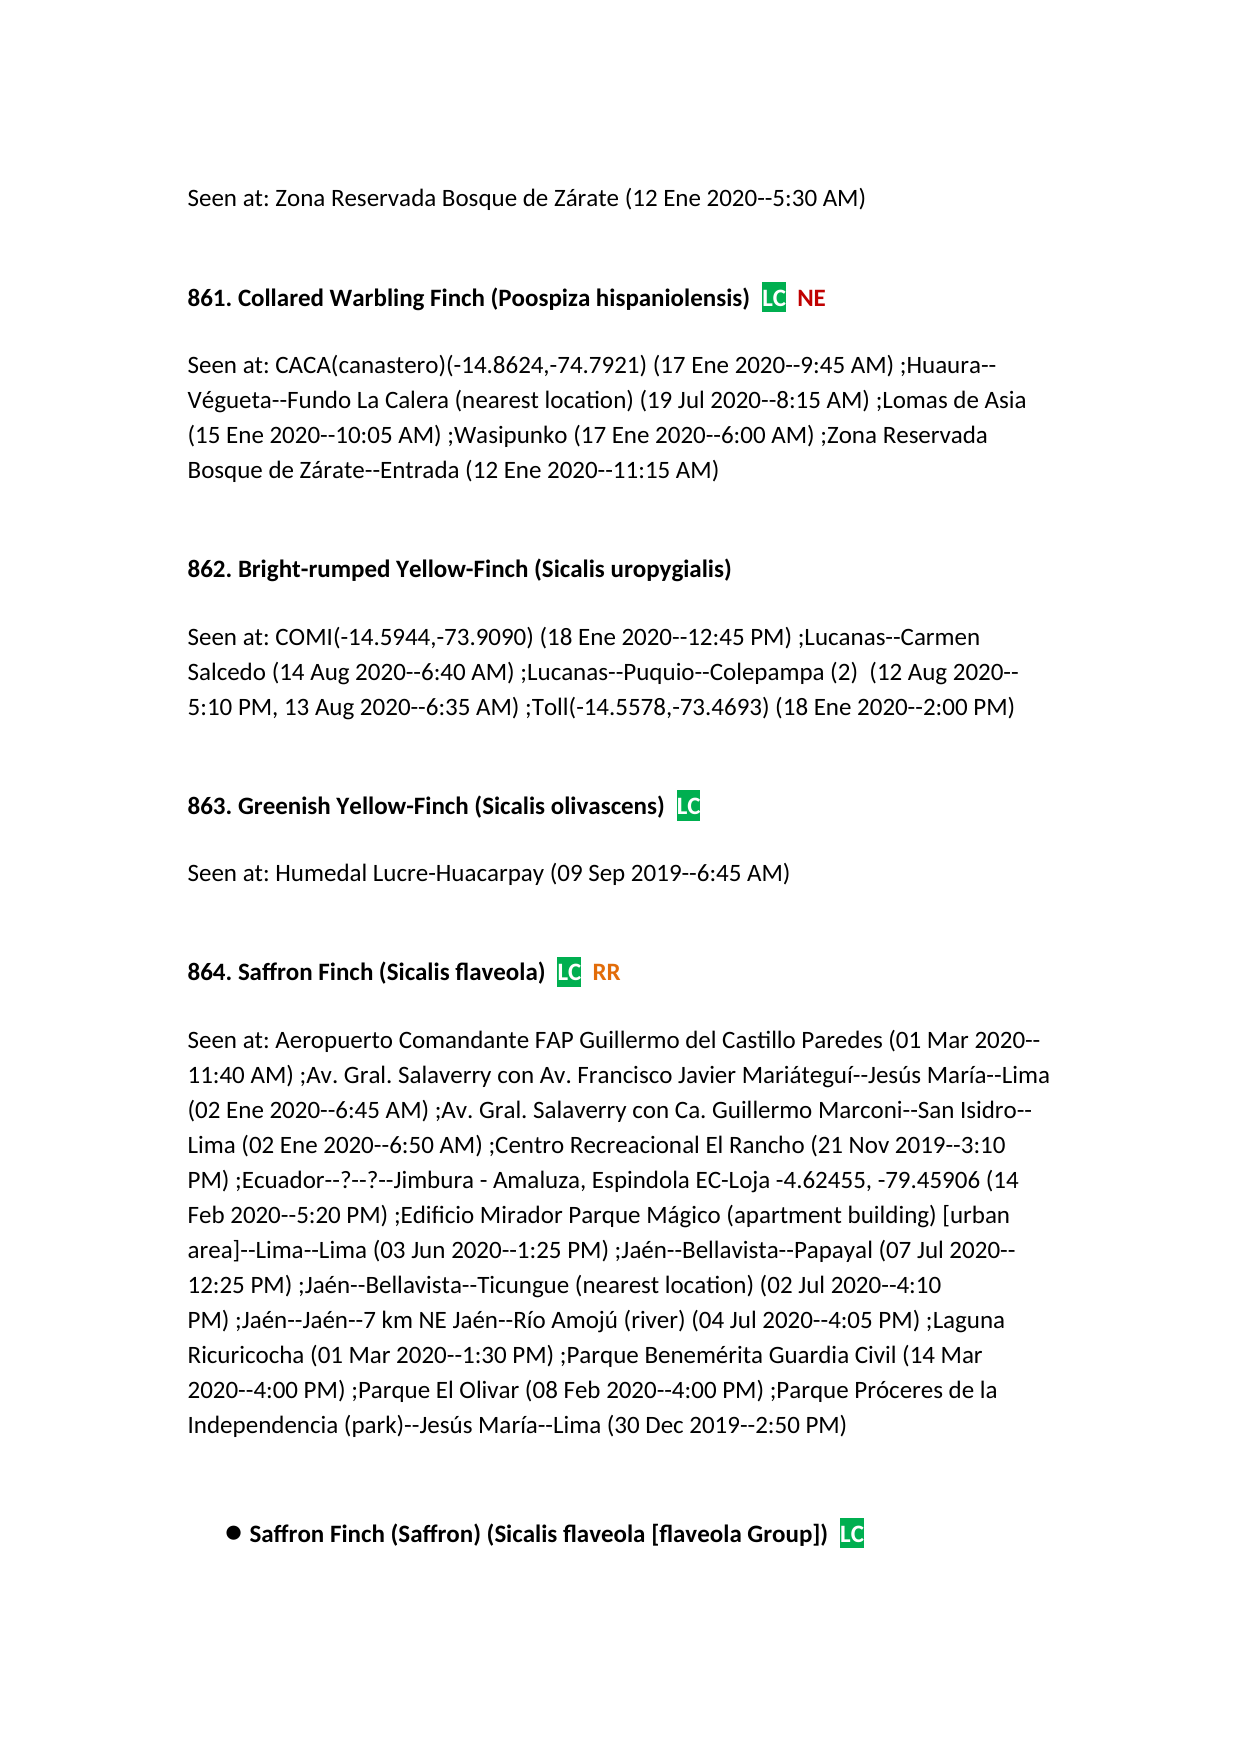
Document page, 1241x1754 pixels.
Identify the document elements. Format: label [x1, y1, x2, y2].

text [187, 150, 1053, 1583]
